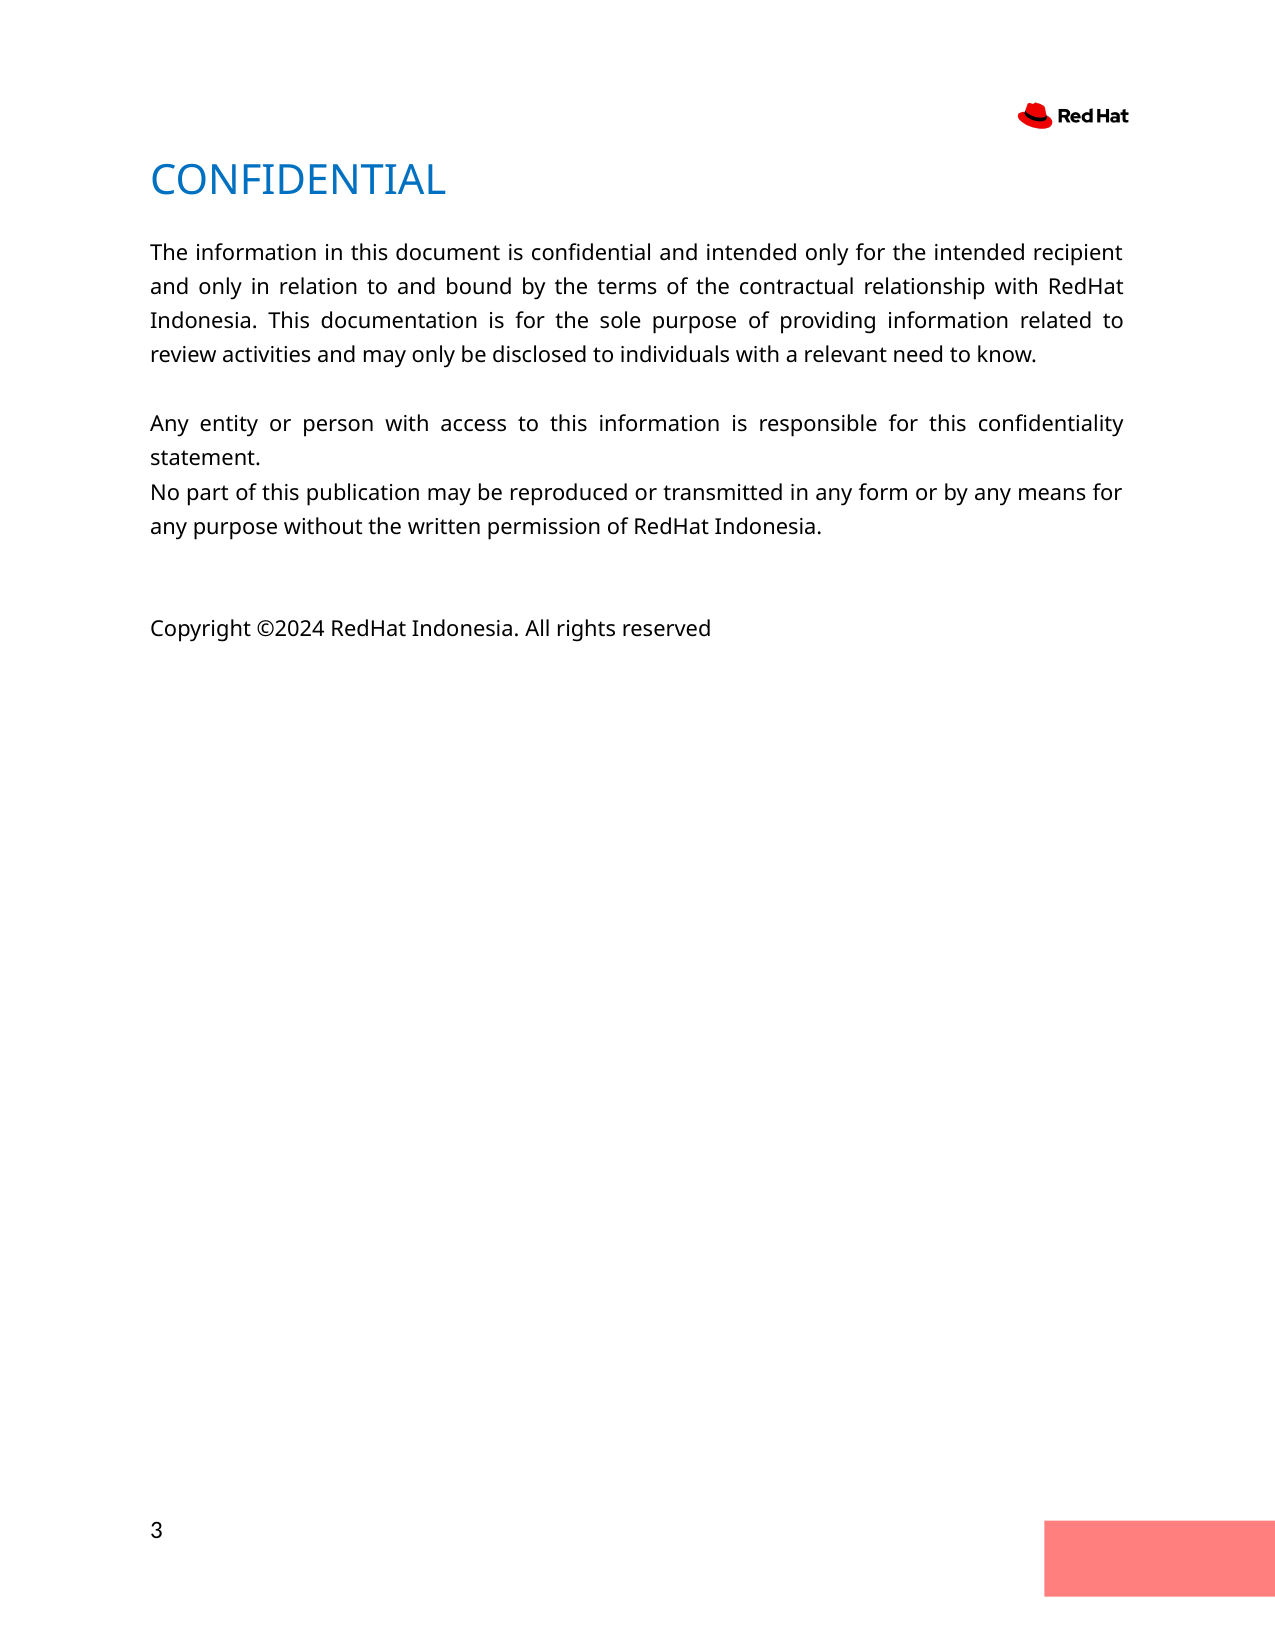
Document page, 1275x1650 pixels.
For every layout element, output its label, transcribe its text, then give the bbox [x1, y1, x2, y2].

text No part of this publication may be reproduced or transmitted in any form or by any means for any purpose without the written permission of RedHat Indonesia. [150, 477, 1125, 541]
text Copyright ©2024 RedHat Indonesia. All rights reserved [150, 613, 1125, 643]
text CONFIDENTIAL [150, 150, 1125, 207]
text Any entity or person with access to this information is responsible for this confidentiality statement. [150, 408, 1125, 472]
text The information in this document is confidential and intended only for the intended recipient and only in relation to and bound by the terms of the contractual relationship with RedHat Indonesia. This documentation is for the sole purpose of providing information related to review activities and may only be disclosed to individuals with a relevant need to know. [150, 237, 1125, 369]
picture [1001, 96, 1145, 133]
